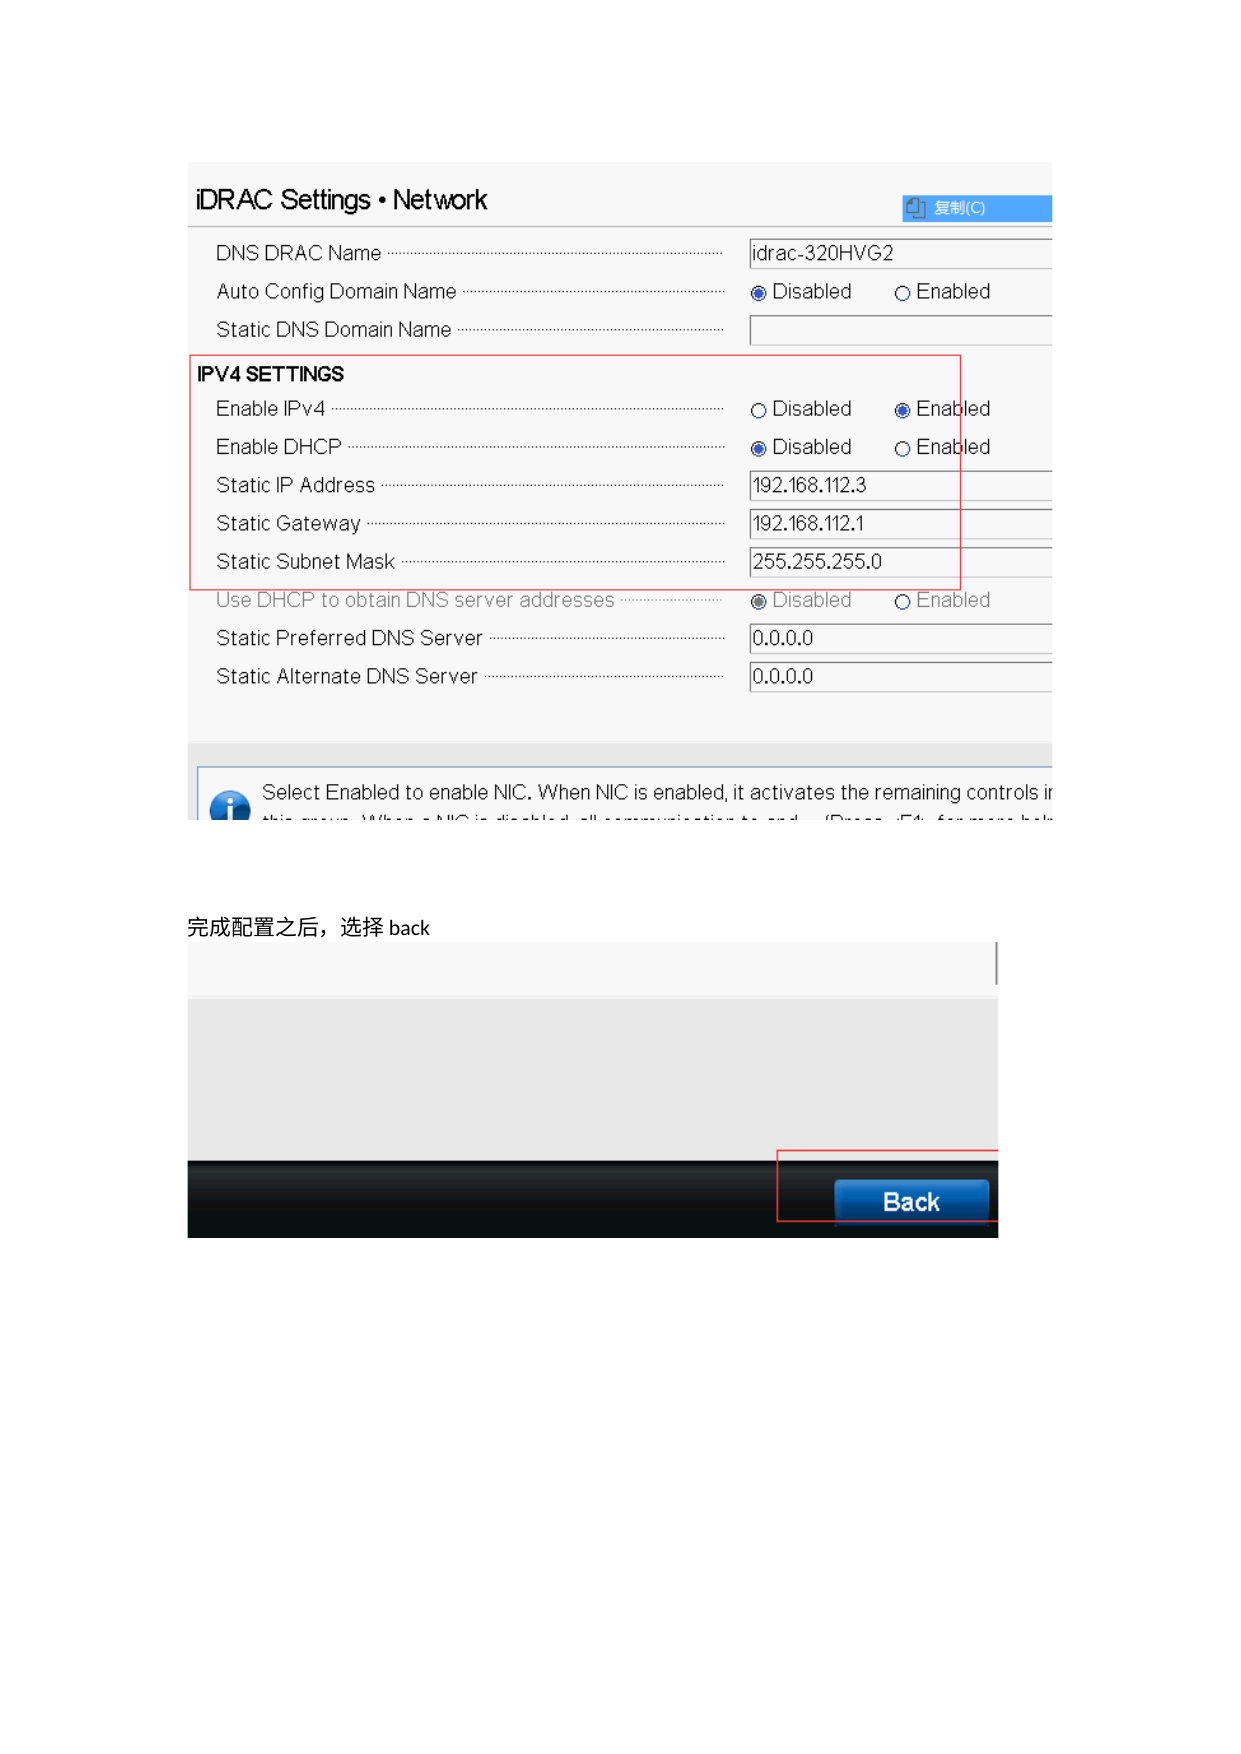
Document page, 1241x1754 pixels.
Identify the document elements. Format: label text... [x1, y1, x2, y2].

text 完成配置之后，选择back [187, 909, 1053, 942]
picture [187, 162, 1053, 820]
picture [187, 942, 999, 1238]
